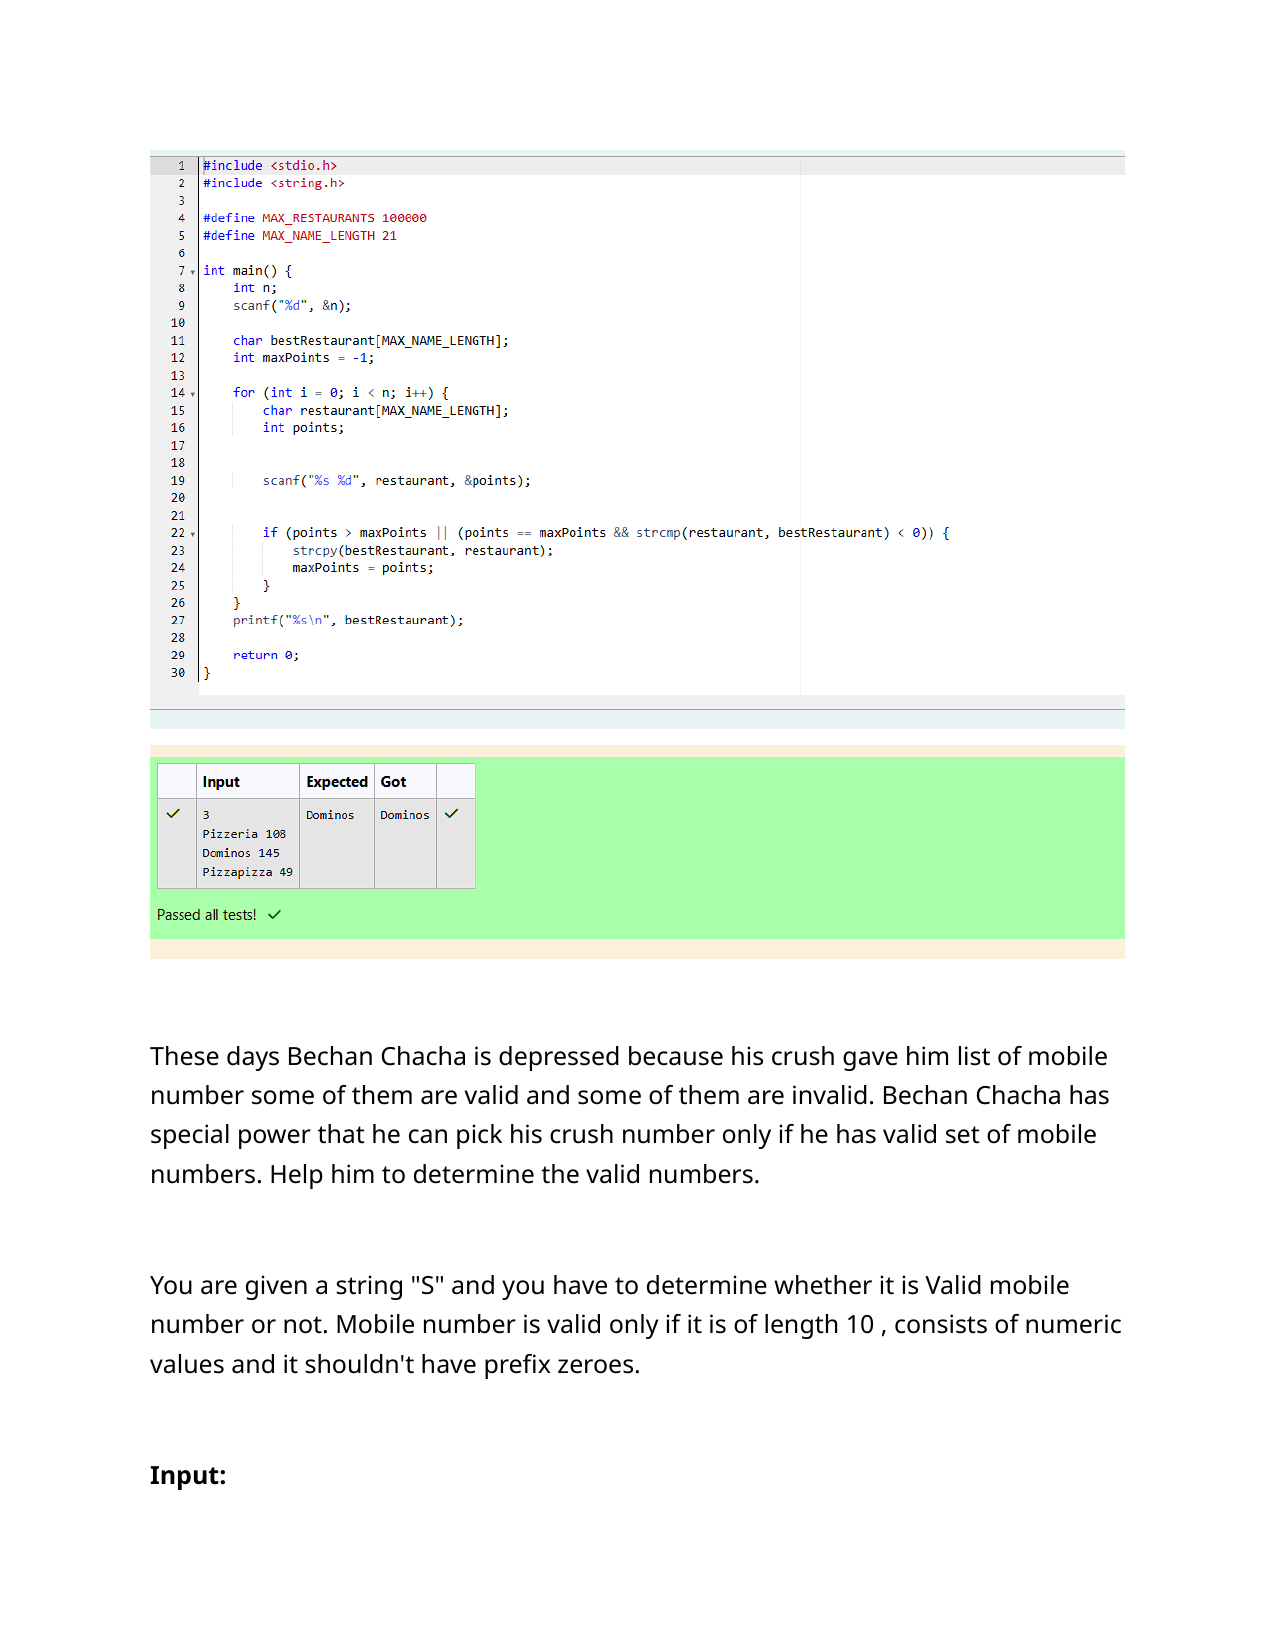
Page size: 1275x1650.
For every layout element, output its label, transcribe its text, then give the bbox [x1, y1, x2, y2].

picture [150, 150, 1125, 962]
text You are given a string "S" and you have to determine whether it is Valid mobile number or not. Mobile number is valid only if it is of length 10 , consists of numeric values and it shouldn't have prefix zeroes. [150, 1268, 1125, 1380]
text These days Bechan Chacha is depressed because his crush gave him list of mobile number some of them are valid and some of them are invalid. Bechan Chacha has special power that he can pick his crush number only if he has valid set of mobile numbers. Help him to determine the valid numbers. [150, 1039, 1125, 1190]
text Input: [150, 1458, 1125, 1492]
